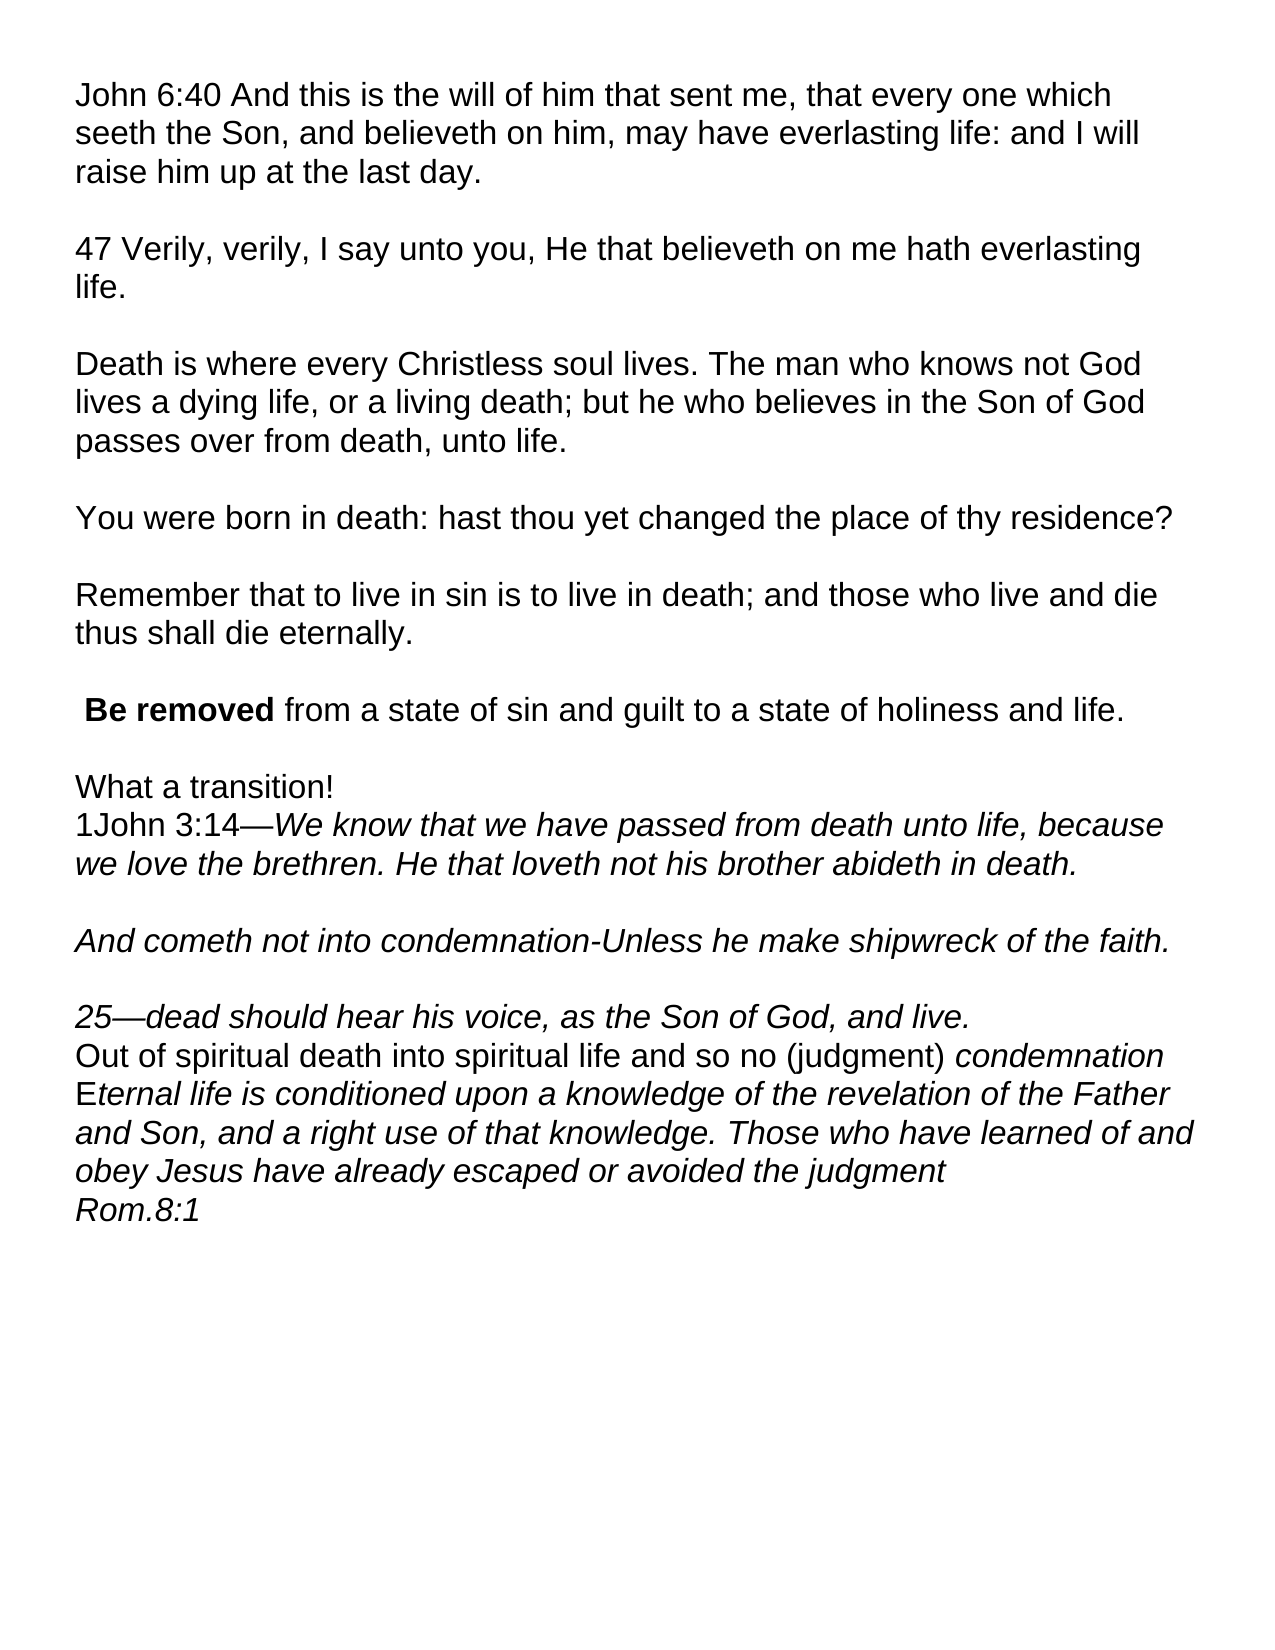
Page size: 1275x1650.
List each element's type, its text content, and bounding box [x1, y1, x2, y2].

text You were born in death: hast thou yet changed the place of thy residence? [75, 498, 1200, 536]
text Out of spiritual death into spiritual life and so no (judgment) condemnation [75, 1036, 1200, 1074]
text 47 Verily, verily, I say unto you, He that believeth on me hath everlasting life. [75, 229, 1200, 306]
text Be removed from a state of sin and guilt to a state of holiness and life. [75, 690, 1200, 728]
text Rom.8:1 [75, 1190, 1200, 1228]
text Death is where every Christless soul lives. The man who knows not God lives a dying life, or a living death; but he who believes in the Son of God passes over from death, unto life. [75, 344, 1200, 459]
text John 6:40 And this is the will of him that sent me, that every one which seeth the Son, and believeth on him, may have everlasting life: and I will raise him up at the last day. [75, 75, 1200, 190]
text And cometh not into condemnation-Unless he make shipwreck of the faith. [75, 921, 1200, 959]
text Eternal life is conditioned upon a knowledge of the revelation of the Father and Son, and a right use of that knowledge. Those who have learned of and obey Jesus have already escaped or avoided the judgment [75, 1074, 1200, 1190]
text Remember that to live in sin is to live in death; and those who live and die thus shall die eternally. [75, 575, 1200, 652]
text 1John 3:14—We know that we have passed from death unto life, because we love the brethren. He that loveth not his brother abideth in death. [75, 805, 1200, 882]
text 25—dead should hear his voice, as the Son of God, and live. [75, 997, 1200, 1036]
text What a transition! [75, 767, 1200, 805]
